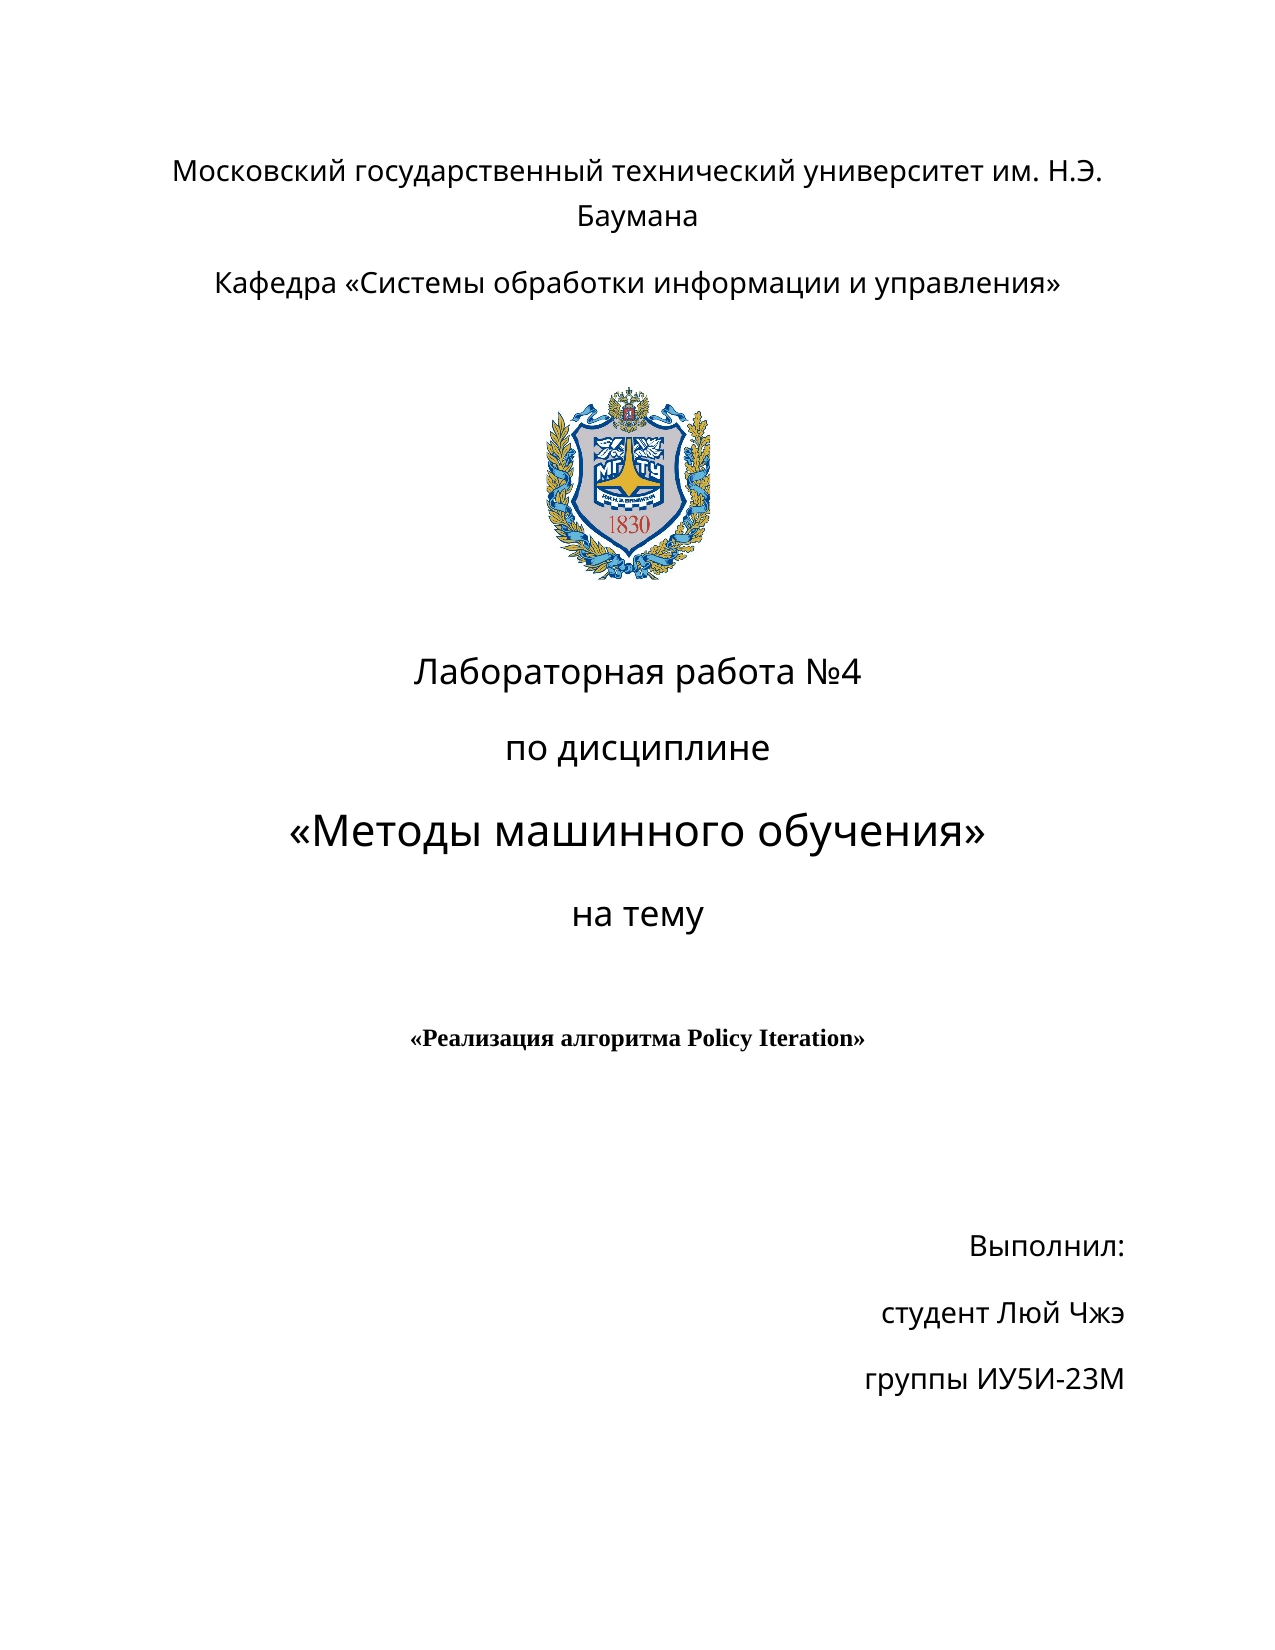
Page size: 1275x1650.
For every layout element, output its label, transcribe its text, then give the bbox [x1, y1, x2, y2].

text «Методы машинного обучения» [150, 799, 1125, 859]
text Кафедра «Системы обработки информации и управления» [150, 262, 1125, 302]
text Московский государственный технический университет им. Н.Э. Баумана [150, 150, 1125, 235]
text Лабораторная работа №4 [150, 647, 1125, 695]
text на тему [150, 888, 1125, 937]
text по дисциплине [150, 723, 1125, 771]
text Выполнил: [150, 1226, 1125, 1265]
text студент Люй Чжэ [150, 1292, 1125, 1332]
text группы ИУ5И-23М [150, 1359, 1125, 1398]
picture [544, 387, 710, 578]
subtitle «Реализация алгоритма Policy Iteration» [150, 1023, 1125, 1051]
